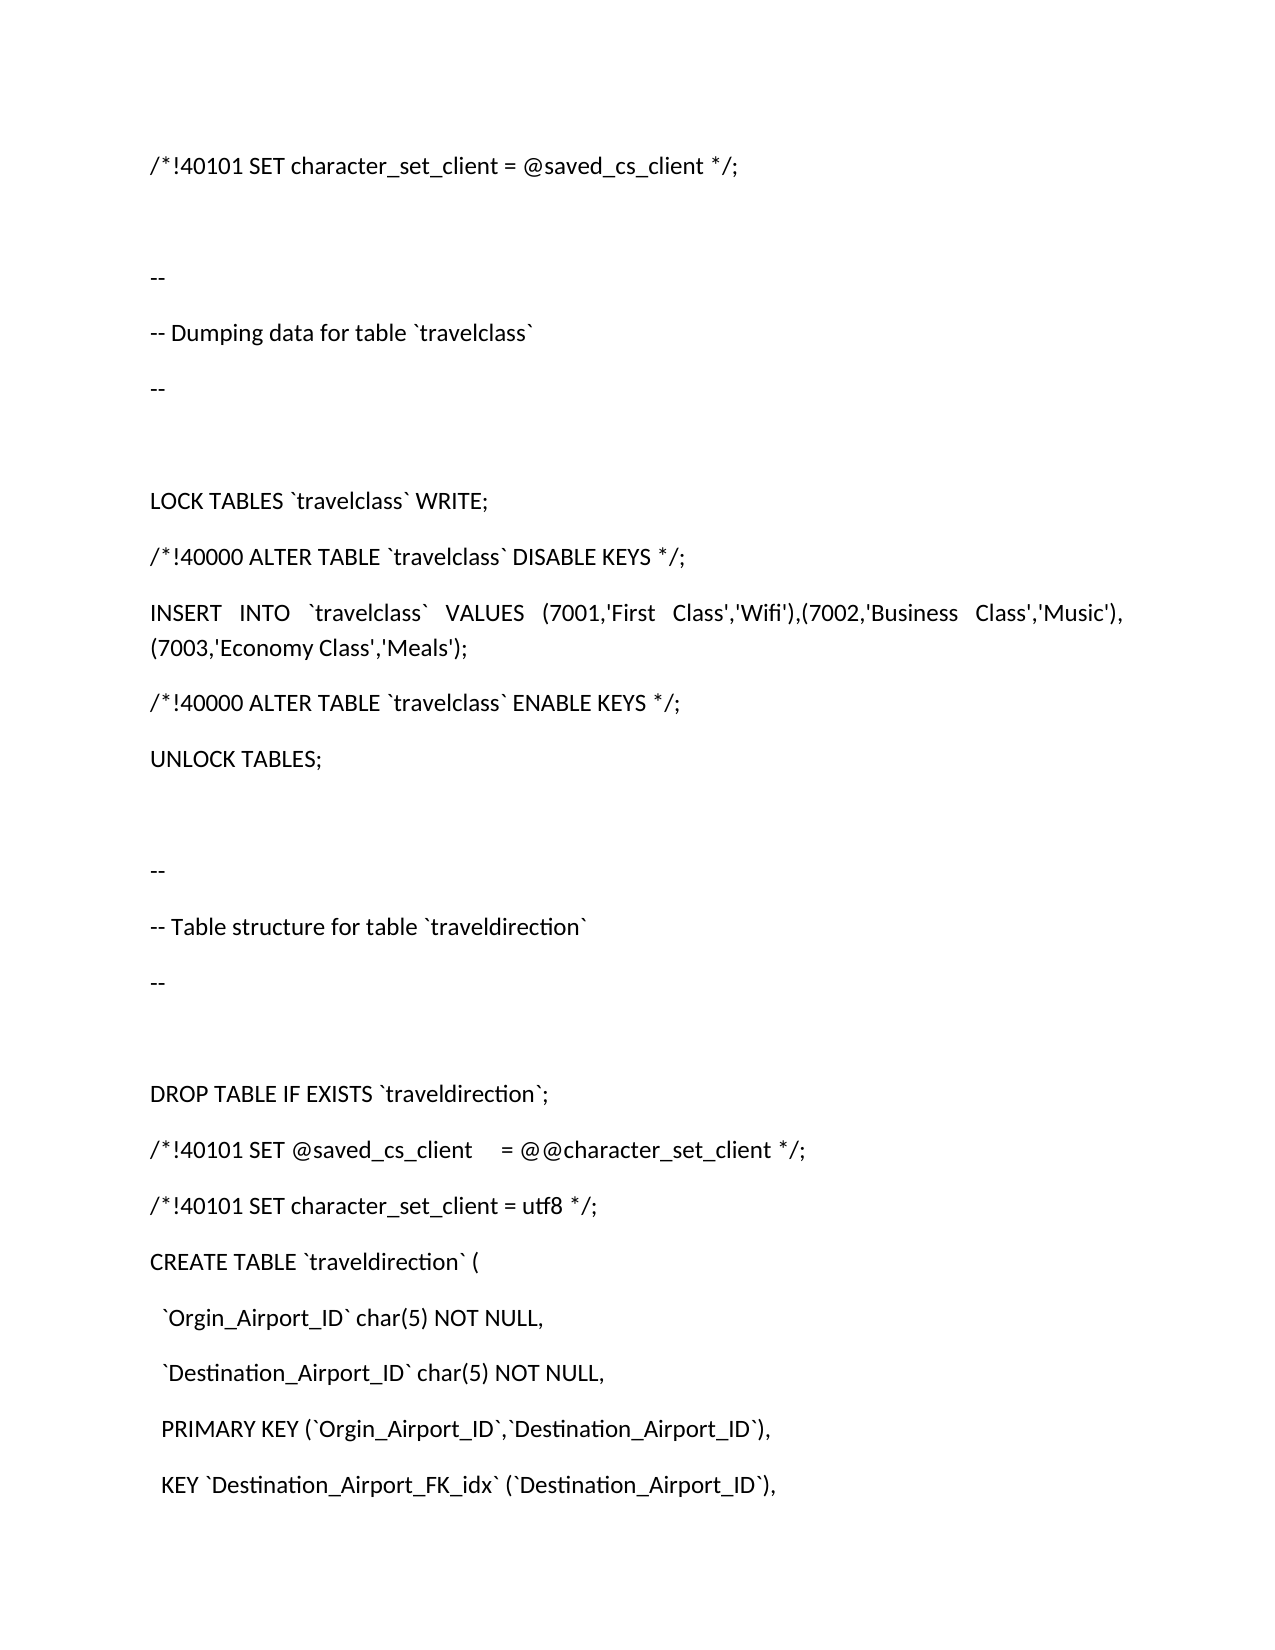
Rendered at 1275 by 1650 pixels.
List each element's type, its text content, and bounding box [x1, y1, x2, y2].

text LOCK TABLES `travelclass` WRITE; [150, 485, 1125, 516]
text -- [150, 967, 1125, 997]
text -- [150, 262, 1125, 292]
text -- [150, 373, 1125, 404]
text /*!40101 SET @saved_cs_client = @@character_set_client */; [150, 1134, 1125, 1165]
text -- Dumping data for table `travelclass` [150, 317, 1125, 348]
text DROP TABLE IF EXISTS `traveldirection`; [150, 1078, 1125, 1109]
text UNLOCK TABLES; [150, 743, 1125, 774]
text -- [150, 855, 1125, 886]
text /*!40101 SET character_set_client = @saved_cs_client */; [150, 150, 1125, 181]
text INSERT INTO `travelclass` VALUES (7001,'First Class','Wifi'),(7002,'Business Class','Music'),(7003,'Economy Class','Meals'); [150, 597, 1125, 662]
text /*!40000 ALTER TABLE `travelclass` ENABLE KEYS */; [150, 687, 1125, 718]
text KEY `Destination_Airport_FK_idx` (`Destination_Airport_ID`), [150, 1469, 1125, 1500]
text -- Table structure for table `traveldirection` [150, 911, 1125, 941]
text `Orgin_Airport_ID` char(5) NOT NULL, [150, 1302, 1125, 1332]
text /*!40000 ALTER TABLE `travelclass` DISABLE KEYS */; [150, 541, 1125, 571]
text PRIMARY KEY (`Orgin_Airport_ID`,`Destination_Airport_ID`), [150, 1413, 1125, 1444]
text /*!40101 SET character_set_client = utf8 */; [150, 1190, 1125, 1221]
text CREATE TABLE `traveldirection` ( [150, 1246, 1125, 1276]
text `Destination_Airport_ID` char(5) NOT NULL, [150, 1357, 1125, 1388]
